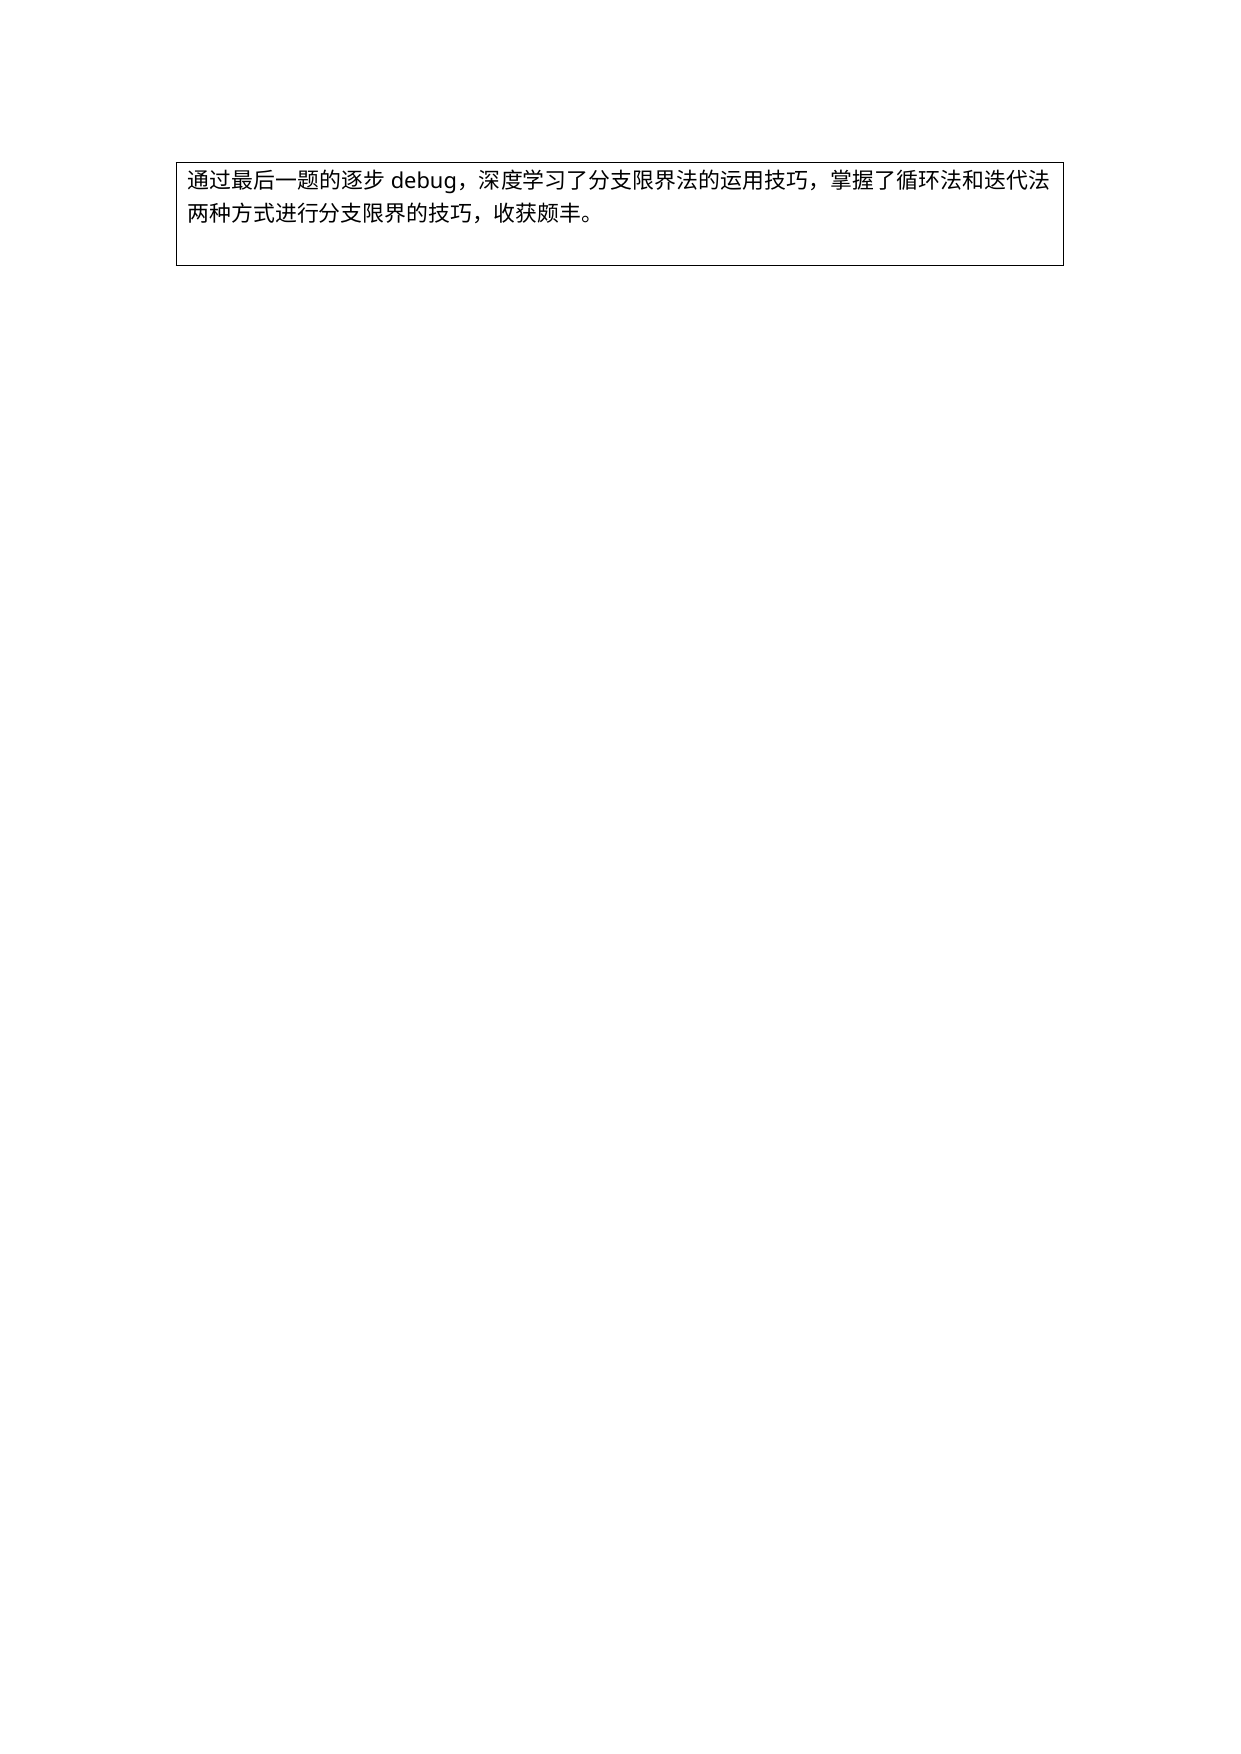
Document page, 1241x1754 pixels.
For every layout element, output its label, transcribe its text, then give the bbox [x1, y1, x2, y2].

table_cell 通过最后一题的逐步debug，深度学习了分支限界法的运用技巧，掌握了循环法和迭代法两种方式进行分支限界的技巧，收获颇丰。 [177, 163, 1063, 265]
